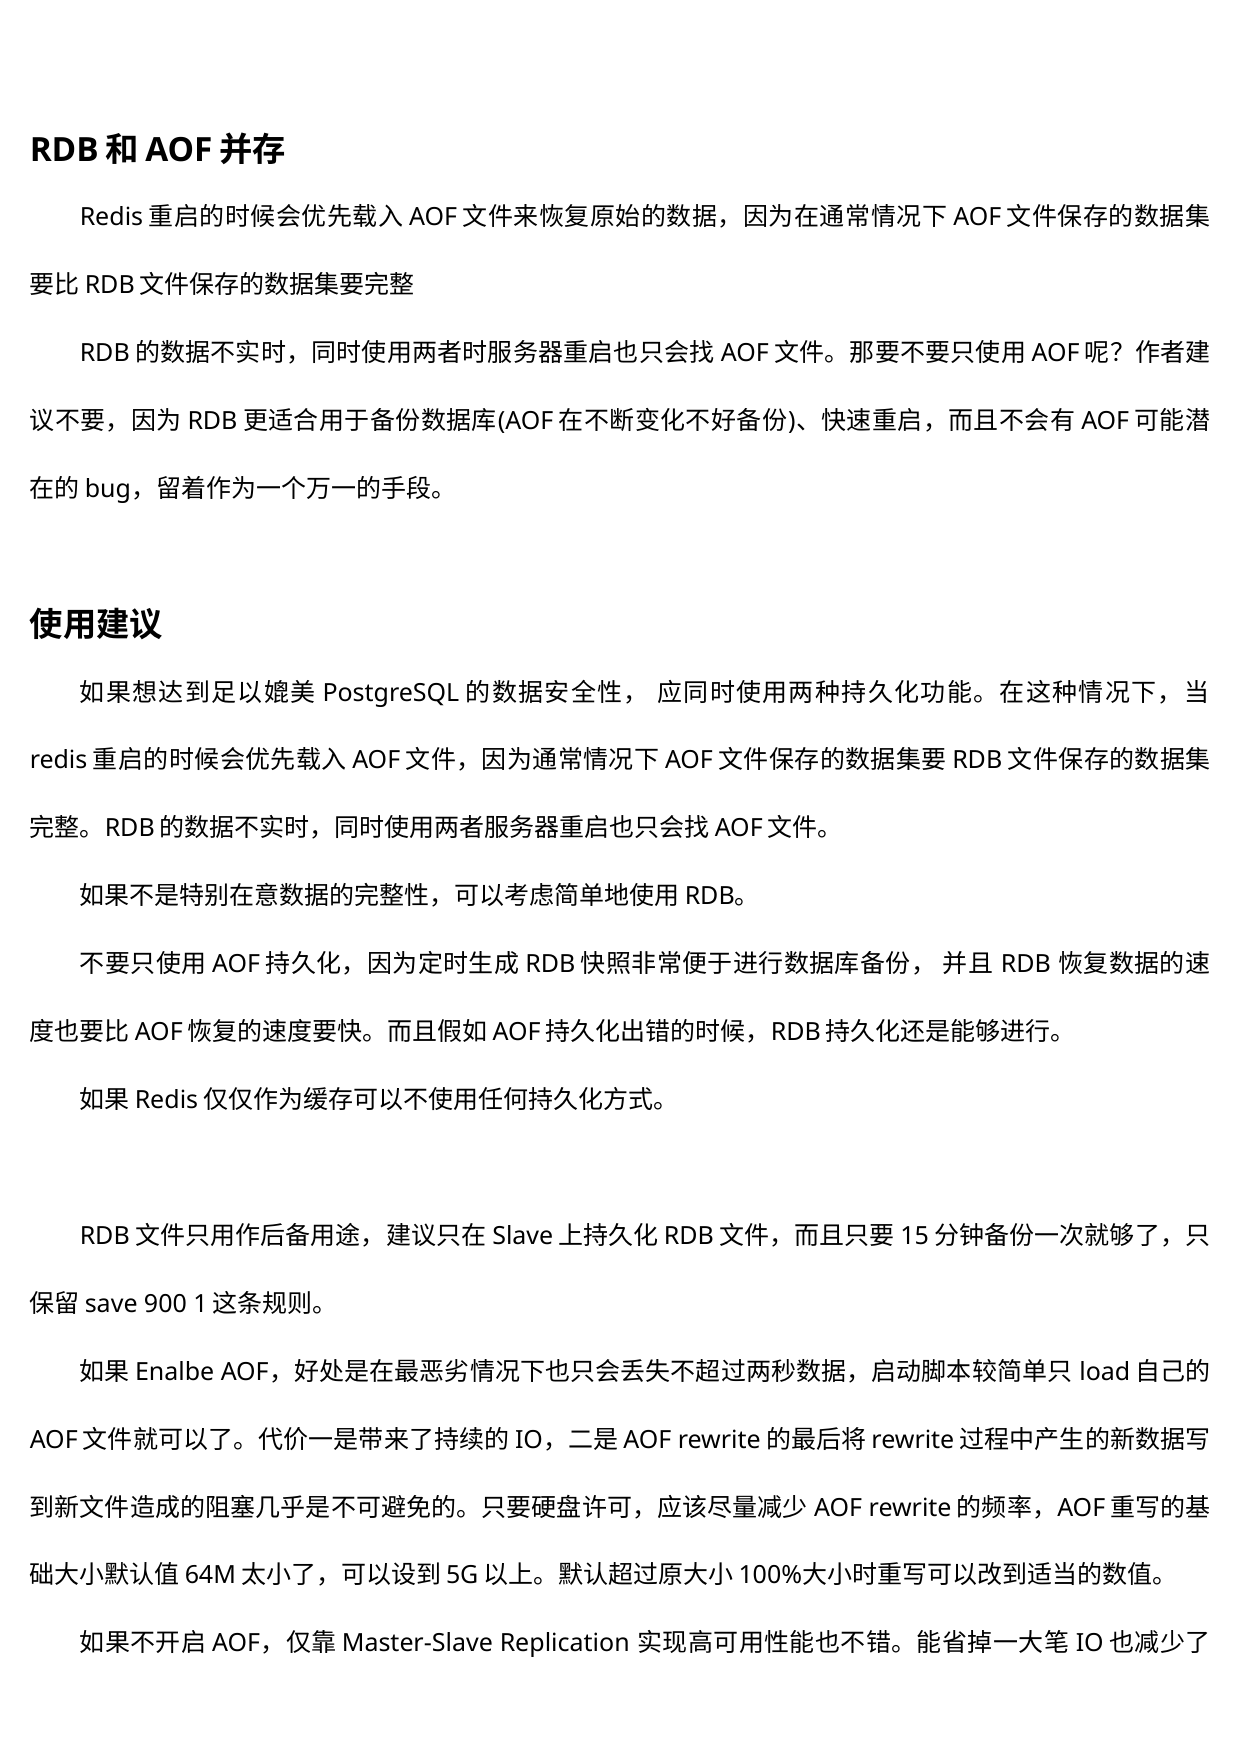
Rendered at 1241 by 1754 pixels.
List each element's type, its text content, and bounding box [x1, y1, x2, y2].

subtitle RDB和AOF并存 [29, 113, 1211, 181]
text 如果不是特别在意数据的完整性，可以考虑简单地使用RDB。 [29, 860, 1211, 928]
text 不要只使用AOF持久化，因为定时生成RDB快照非常便于进行数据库备份， 并且 RDB 恢复数据的速度也要比AOF恢复的速度要快。而且假如AOF持久化出错的时候，RDB持久化还是能够进行。 [29, 928, 1211, 1064]
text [29, 1607, 1211, 1675]
text Redis重启的时候会优先载入AOF文件来恢复原始的数据，因为在通常情况下AOF文件保存的数据集要比RDB文件保存的数据集要完整 [29, 181, 1211, 317]
text RDB文件只用作后备用途，建议只在Slave上持久化RDB文件，而且只要15分钟备份一次就够了，只保留save 900 1这条规则。 [29, 1199, 1211, 1335]
text 如果Redis仅仅作为缓存可以不使用任何持久化方式。 [29, 1064, 1211, 1132]
text RDB的数据不实时，同时使用两者时服务器重启也只会找AOF文件。那要不要只使用AOF呢？作者建议不要，因为RDB更适合用于备份数据库(AOF在不断变化不好备份)、快速重启，而且不会有AOF可能潜在的bug，留着作为一个万一的手段。 [29, 317, 1211, 520]
text 如果想达到足以媲美PostgreSQL的数据安全性， 应同时使用两种持久化功能。在这种情况下，当redis重启的时候会优先载入AOF文件，因为通常情况下AOF文件保存的数据集要RDB文件保存的数据集完整。RDB的数据不实时，同时使用两者服务器重启也只会找AOF文件。 [29, 656, 1211, 860]
text 如果Enalbe AOF，好处是在最恶劣情况下也只会丢失不超过两秒数据，启动脚本较简单只load自己的AOF文件就可以了。代价一是带来了持续的IO，二是AOF rewrite的最后将rewrite过程中产生的新数据写到新文件造成的阻塞几乎是不可避免的。只要硬盘许可，应该尽量减少AOF rewrite的频率，AOF重写的基础大小默认值64M太小了，可以设到5G以上。默认超过原大小100%大小时重写可以改到适当的数值。 [29, 1335, 1211, 1607]
subtitle 使用建议 [29, 588, 1211, 656]
